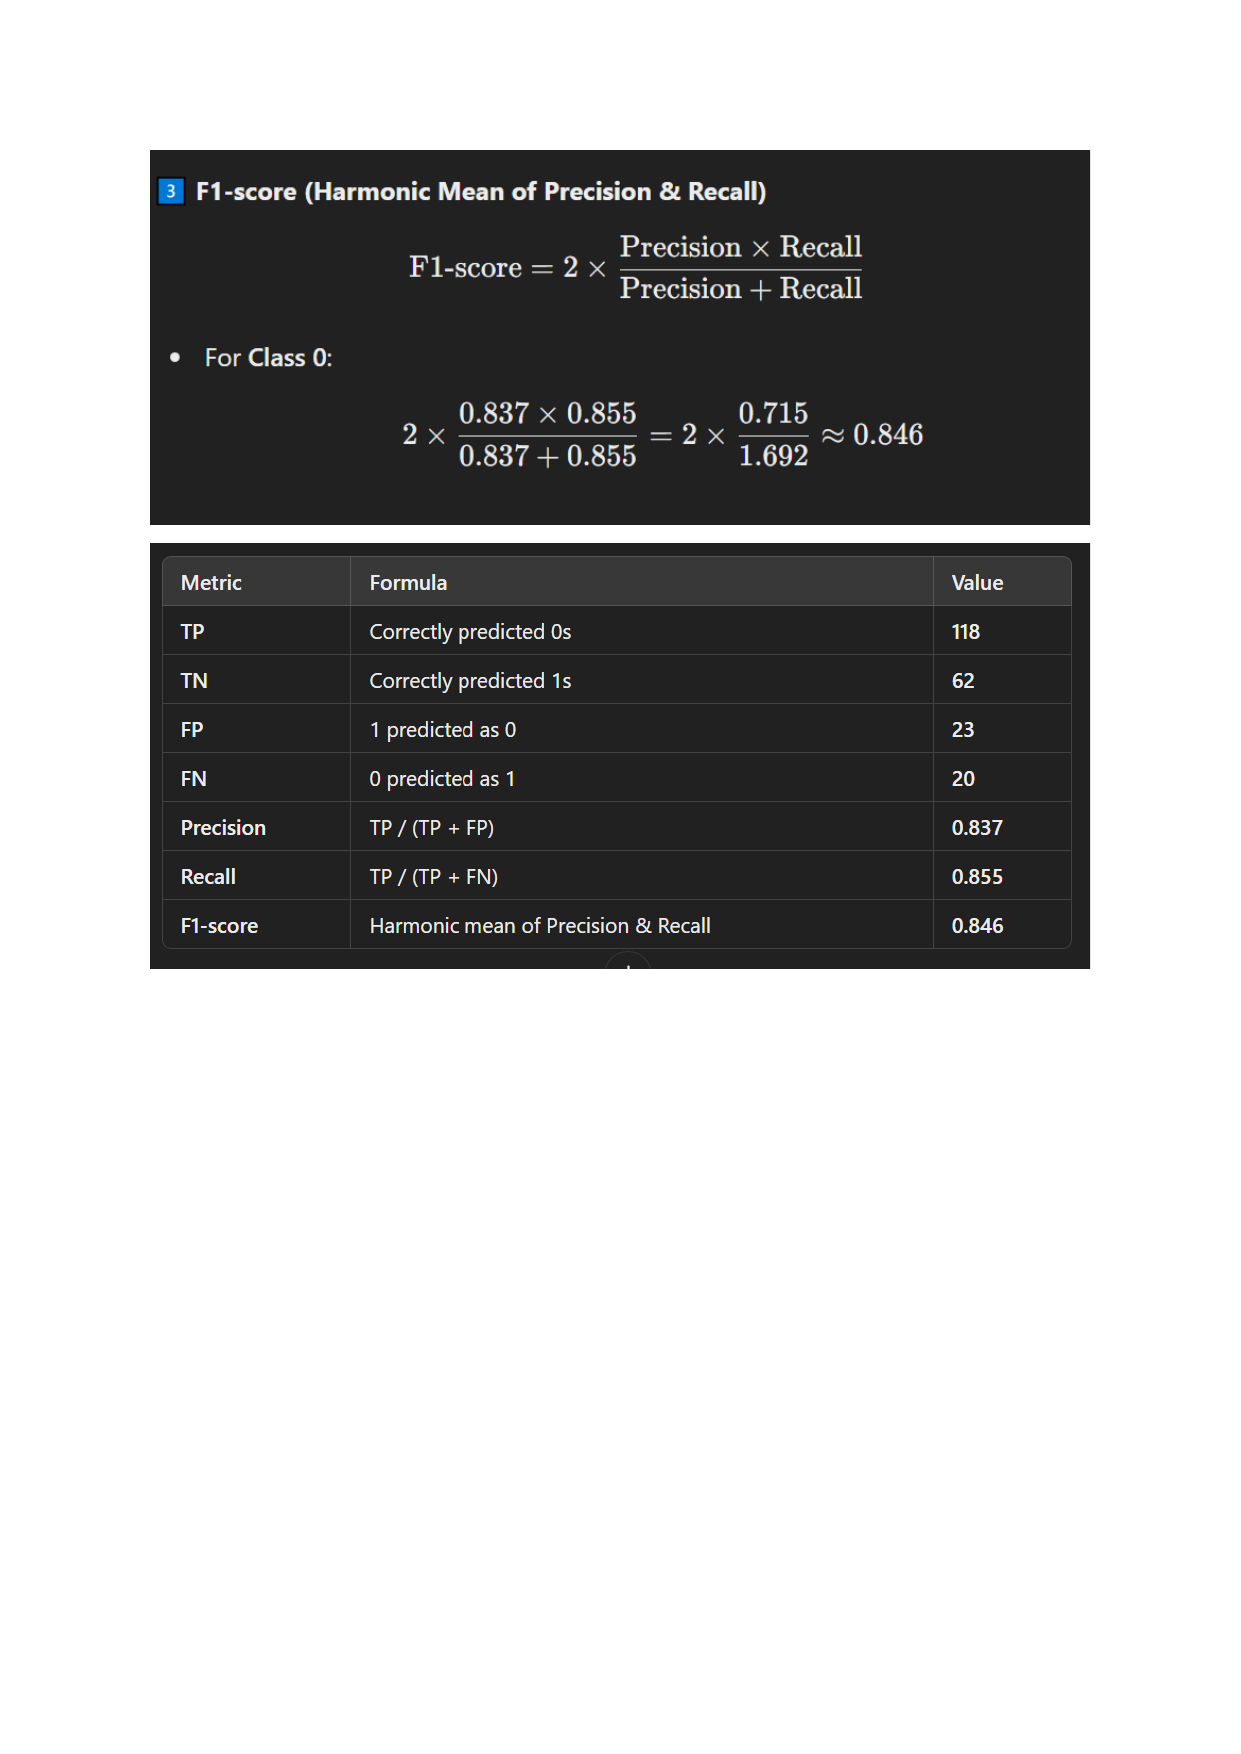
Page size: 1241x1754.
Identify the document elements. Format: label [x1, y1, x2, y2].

picture [150, 543, 1091, 969]
picture [150, 150, 1091, 525]
